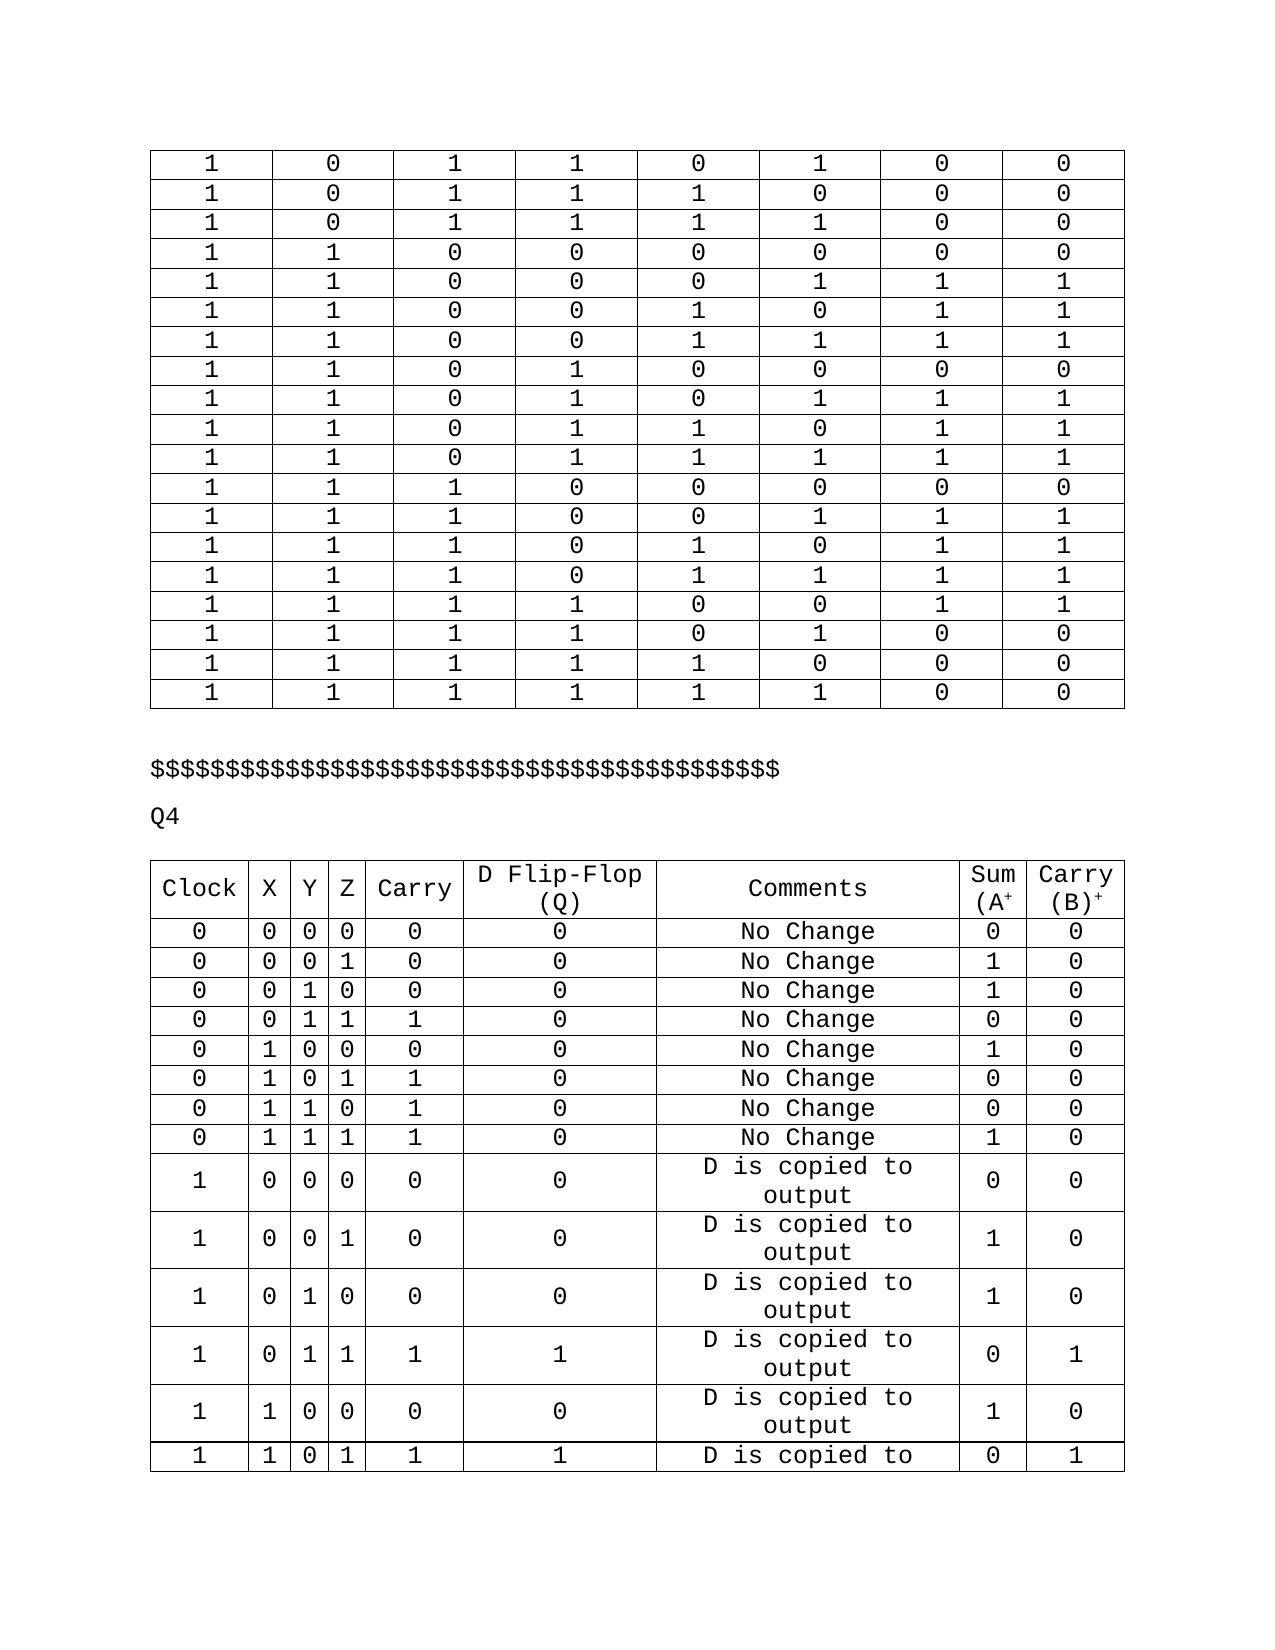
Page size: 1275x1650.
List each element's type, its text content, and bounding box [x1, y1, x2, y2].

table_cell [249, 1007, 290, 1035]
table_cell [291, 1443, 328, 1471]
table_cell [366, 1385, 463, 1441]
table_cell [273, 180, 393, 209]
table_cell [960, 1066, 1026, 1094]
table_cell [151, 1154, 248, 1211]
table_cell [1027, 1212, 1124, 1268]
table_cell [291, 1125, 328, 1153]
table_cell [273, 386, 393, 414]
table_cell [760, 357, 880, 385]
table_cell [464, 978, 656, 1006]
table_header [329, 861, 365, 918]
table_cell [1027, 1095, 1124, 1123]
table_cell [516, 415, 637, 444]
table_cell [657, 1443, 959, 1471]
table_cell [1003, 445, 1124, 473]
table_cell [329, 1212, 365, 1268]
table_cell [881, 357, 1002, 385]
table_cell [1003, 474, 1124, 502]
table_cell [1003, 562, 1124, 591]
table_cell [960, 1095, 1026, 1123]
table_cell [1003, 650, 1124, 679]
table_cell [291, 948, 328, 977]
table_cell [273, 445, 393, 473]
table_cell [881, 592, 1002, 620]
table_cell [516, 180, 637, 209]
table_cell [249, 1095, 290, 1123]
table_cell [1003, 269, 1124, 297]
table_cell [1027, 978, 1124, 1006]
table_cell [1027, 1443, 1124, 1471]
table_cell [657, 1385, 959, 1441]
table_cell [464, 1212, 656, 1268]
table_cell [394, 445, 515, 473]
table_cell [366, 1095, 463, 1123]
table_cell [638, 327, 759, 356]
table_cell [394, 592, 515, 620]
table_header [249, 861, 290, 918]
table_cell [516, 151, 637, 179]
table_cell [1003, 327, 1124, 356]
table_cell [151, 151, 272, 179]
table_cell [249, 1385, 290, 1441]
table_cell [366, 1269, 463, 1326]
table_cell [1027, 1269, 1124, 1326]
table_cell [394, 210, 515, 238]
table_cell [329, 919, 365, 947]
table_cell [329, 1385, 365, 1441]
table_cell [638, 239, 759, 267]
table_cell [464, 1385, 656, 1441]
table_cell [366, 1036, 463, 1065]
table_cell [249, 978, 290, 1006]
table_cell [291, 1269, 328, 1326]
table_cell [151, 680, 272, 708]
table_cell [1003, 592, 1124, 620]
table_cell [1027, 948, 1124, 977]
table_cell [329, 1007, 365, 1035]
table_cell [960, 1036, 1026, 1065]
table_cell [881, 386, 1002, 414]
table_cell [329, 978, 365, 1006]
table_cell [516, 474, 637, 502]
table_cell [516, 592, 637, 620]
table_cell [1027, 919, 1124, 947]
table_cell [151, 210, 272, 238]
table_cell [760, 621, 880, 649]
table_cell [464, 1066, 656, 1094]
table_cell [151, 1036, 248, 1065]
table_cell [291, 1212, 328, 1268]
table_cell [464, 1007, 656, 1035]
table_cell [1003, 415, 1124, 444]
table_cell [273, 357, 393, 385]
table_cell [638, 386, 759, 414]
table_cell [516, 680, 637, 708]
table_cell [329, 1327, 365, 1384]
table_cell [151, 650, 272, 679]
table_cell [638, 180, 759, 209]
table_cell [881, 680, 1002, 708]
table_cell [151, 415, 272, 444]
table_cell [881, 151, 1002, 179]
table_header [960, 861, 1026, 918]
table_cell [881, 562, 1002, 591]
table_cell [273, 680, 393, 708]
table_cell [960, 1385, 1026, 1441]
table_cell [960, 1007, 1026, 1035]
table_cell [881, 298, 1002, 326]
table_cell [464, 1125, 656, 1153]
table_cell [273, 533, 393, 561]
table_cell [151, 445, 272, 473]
text Q4 [150, 803, 1125, 832]
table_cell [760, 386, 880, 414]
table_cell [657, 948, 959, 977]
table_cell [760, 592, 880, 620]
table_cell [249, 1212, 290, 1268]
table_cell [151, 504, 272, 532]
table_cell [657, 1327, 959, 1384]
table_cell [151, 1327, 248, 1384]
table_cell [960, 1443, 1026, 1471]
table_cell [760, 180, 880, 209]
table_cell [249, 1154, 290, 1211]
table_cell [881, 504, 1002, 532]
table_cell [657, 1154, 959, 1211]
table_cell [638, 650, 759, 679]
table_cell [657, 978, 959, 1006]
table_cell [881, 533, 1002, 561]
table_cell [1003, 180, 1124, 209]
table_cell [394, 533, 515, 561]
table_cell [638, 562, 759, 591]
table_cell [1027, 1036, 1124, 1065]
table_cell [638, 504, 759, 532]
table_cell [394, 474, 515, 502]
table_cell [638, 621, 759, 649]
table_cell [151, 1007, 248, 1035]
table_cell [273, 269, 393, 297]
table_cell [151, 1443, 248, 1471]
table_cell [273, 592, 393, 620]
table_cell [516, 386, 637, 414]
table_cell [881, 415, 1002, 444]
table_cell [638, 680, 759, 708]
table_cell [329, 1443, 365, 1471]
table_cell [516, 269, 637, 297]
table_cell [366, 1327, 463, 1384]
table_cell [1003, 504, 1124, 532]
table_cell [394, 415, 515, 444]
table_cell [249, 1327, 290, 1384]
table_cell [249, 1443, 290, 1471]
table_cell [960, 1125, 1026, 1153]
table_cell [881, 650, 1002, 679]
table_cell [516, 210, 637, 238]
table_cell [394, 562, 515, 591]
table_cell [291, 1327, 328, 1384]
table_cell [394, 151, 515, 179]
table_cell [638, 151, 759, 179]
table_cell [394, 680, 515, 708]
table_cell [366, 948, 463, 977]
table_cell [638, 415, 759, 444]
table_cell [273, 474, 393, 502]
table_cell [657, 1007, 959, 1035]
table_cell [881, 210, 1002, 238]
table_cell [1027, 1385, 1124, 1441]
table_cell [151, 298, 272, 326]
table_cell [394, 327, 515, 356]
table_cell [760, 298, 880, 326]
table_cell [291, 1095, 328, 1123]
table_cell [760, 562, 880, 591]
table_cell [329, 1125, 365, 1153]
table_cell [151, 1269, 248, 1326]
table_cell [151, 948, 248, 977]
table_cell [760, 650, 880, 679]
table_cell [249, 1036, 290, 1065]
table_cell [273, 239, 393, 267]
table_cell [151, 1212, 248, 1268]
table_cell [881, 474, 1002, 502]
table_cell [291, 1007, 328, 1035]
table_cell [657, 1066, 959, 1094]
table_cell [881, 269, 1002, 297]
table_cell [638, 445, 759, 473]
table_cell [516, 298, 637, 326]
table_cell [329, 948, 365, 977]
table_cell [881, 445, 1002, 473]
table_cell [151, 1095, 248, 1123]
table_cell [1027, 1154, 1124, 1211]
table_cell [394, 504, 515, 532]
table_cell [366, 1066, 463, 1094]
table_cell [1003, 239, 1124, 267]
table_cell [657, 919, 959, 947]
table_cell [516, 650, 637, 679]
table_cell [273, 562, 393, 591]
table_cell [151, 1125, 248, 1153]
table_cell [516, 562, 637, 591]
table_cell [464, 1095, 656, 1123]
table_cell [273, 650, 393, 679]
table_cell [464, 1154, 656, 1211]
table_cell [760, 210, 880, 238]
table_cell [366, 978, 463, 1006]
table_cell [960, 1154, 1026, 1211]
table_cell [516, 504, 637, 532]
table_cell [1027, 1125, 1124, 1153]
text $$$$$$$$$$$$$$$$$$$$$$$$$$$$$$$$$$$$$$$$$$ [150, 756, 1125, 785]
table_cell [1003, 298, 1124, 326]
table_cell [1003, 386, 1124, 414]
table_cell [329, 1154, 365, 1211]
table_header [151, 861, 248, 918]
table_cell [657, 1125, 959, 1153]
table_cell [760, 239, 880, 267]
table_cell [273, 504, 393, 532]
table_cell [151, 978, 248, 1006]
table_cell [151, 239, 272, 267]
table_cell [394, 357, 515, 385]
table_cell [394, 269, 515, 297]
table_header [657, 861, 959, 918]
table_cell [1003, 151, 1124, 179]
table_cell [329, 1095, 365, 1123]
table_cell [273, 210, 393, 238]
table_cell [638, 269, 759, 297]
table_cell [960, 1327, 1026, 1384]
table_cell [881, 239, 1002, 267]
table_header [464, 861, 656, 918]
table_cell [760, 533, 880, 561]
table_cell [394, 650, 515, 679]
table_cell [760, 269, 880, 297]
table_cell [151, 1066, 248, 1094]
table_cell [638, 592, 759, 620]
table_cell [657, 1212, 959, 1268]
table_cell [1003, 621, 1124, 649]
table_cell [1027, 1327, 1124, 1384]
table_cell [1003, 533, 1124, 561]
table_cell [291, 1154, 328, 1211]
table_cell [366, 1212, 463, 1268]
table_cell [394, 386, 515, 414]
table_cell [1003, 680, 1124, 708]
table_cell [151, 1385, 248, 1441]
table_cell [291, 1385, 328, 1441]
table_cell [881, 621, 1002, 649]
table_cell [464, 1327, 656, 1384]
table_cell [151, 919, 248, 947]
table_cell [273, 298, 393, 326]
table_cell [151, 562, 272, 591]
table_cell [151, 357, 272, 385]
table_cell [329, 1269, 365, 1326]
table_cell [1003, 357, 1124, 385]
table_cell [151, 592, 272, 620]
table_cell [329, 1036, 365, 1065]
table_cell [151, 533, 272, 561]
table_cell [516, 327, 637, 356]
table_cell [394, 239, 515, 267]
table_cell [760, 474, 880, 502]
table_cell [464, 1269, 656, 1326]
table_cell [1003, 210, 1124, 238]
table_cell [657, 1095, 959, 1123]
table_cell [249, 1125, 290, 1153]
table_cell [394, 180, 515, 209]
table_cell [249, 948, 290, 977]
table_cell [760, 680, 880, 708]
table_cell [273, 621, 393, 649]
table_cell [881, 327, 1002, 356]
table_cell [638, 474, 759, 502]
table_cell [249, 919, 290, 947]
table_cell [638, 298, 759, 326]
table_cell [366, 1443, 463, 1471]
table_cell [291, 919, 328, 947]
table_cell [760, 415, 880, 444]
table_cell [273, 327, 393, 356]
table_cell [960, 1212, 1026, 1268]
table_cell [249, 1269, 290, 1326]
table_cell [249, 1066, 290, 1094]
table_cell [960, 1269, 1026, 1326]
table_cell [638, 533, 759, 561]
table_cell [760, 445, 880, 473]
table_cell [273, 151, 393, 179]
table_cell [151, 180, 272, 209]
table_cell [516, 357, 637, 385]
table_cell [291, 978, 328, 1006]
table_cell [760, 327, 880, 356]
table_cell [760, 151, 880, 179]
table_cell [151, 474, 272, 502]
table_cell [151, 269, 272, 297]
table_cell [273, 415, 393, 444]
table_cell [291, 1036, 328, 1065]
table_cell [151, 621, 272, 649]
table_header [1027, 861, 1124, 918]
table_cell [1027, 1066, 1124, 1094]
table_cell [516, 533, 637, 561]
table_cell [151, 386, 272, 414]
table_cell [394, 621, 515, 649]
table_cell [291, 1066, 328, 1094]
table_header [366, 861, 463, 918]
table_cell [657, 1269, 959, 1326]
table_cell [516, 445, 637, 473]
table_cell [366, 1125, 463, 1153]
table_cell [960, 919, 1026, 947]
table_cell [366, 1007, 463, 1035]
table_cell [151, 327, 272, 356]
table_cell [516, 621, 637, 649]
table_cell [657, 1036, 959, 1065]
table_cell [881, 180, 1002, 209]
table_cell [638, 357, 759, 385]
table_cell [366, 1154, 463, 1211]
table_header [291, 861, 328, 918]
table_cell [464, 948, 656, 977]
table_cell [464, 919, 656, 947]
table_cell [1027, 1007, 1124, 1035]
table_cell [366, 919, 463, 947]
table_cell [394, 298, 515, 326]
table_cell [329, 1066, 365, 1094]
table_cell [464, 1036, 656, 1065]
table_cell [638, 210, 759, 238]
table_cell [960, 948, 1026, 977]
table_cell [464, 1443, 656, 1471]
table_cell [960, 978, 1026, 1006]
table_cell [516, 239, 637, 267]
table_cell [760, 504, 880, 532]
